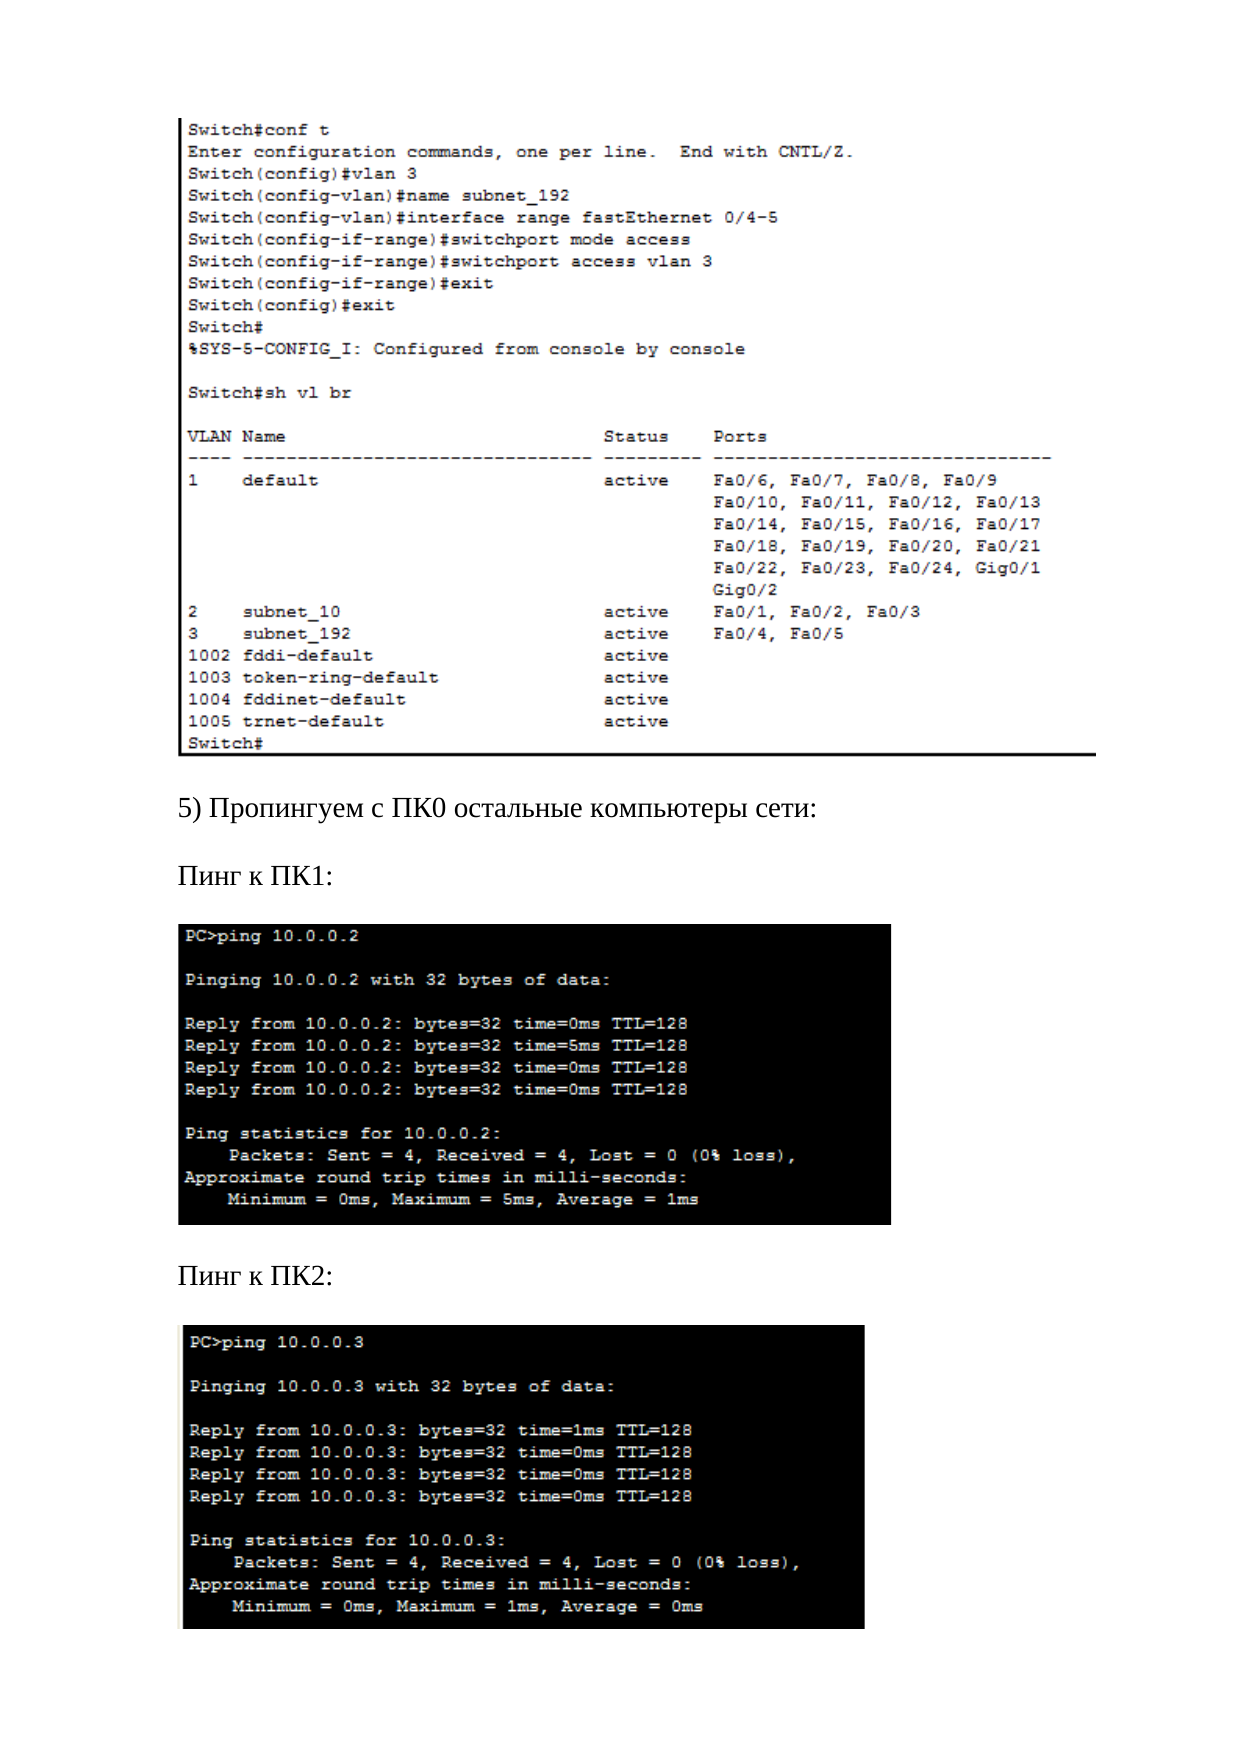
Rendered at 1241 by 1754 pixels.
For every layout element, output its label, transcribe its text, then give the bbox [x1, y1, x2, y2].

text 5) Пропингуем с ПК0 остальные компьютеры сети: [177, 791, 1152, 824]
text Пинг к ПК1: [177, 858, 1152, 891]
picture [177, 1325, 865, 1629]
text Пинг к ПК2: [177, 1258, 1152, 1292]
picture [177, 118, 1096, 758]
picture [177, 924, 892, 1225]
